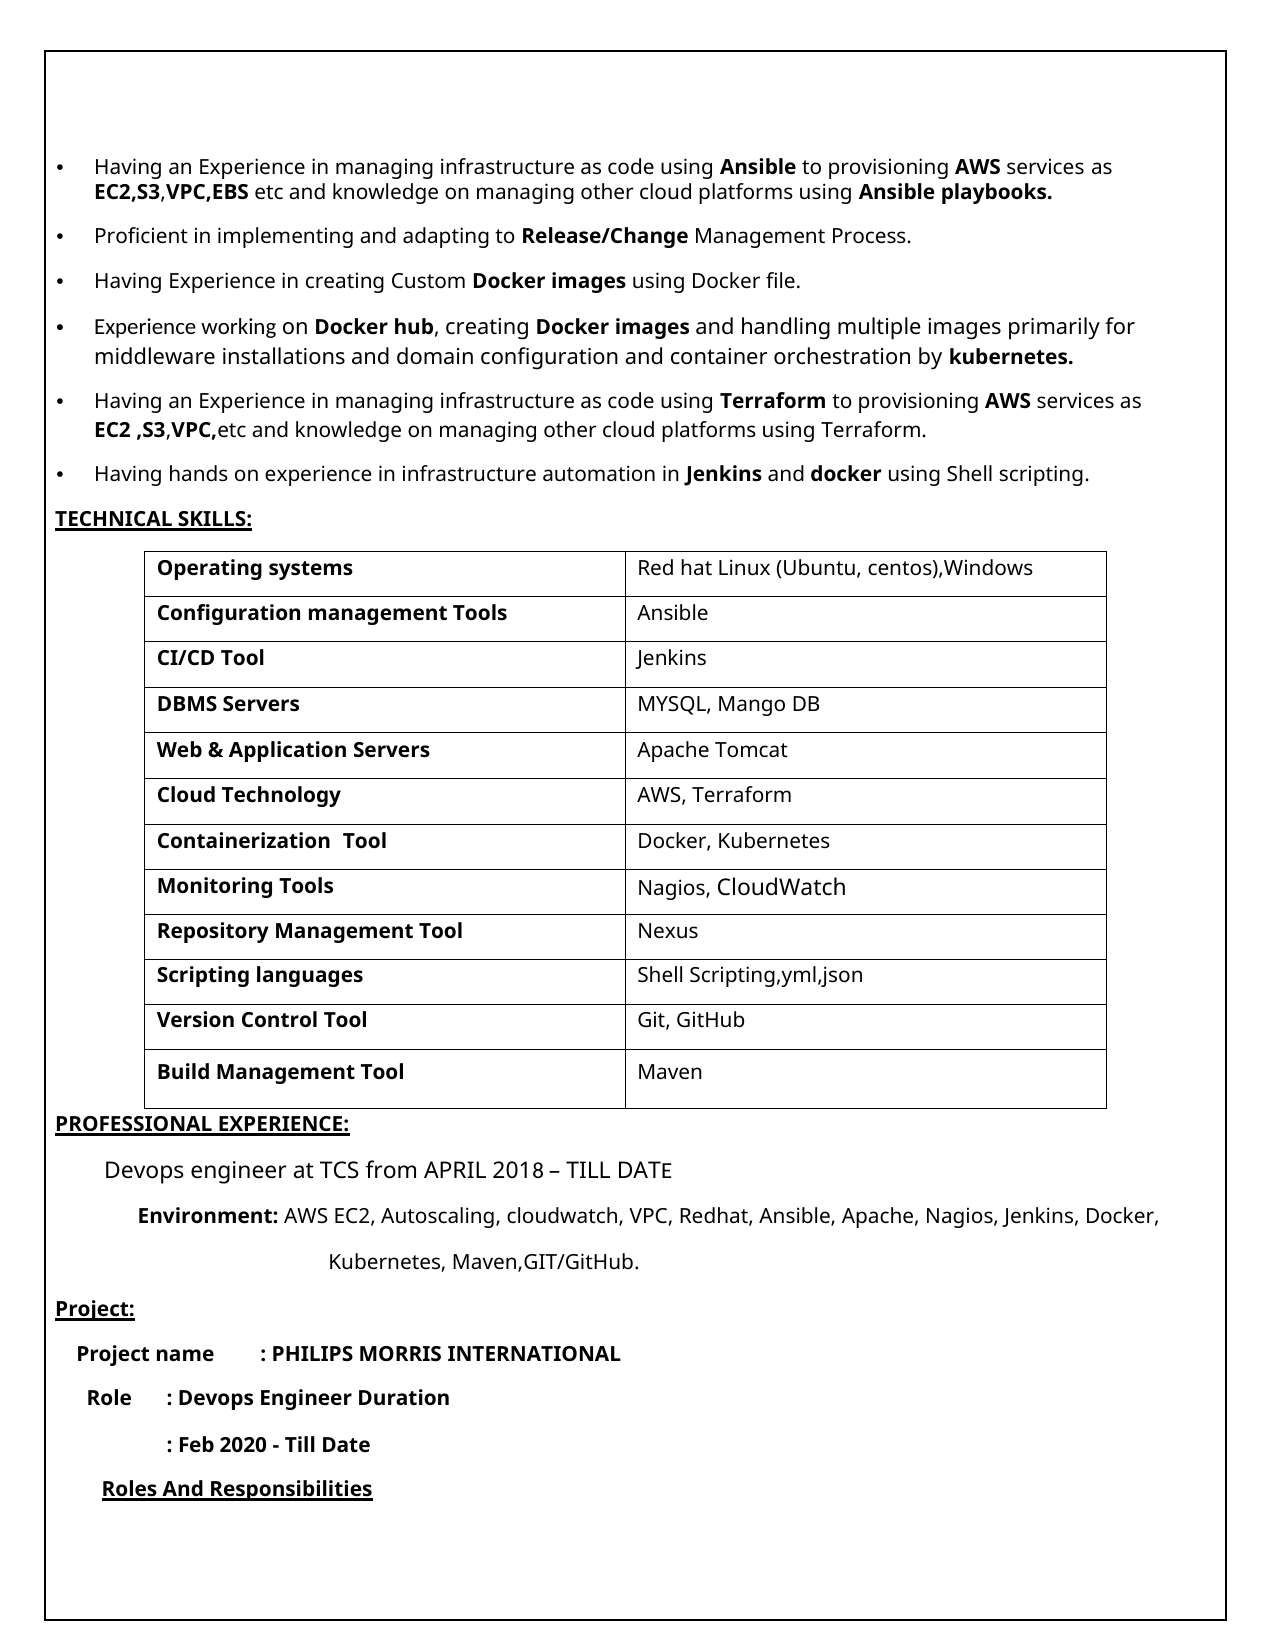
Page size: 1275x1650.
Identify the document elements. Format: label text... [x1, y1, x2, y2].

table_cell Jenkins [626, 642, 1106, 687]
table_cell Nexus [626, 915, 1106, 959]
table_cell Git, GitHub [626, 1005, 1106, 1049]
table_cell Maven [626, 1050, 1106, 1108]
table_header Red hat Linux (Ubuntu, centos),Windows [626, 552, 1106, 596]
table_cell Version Control Tool [145, 1005, 625, 1049]
text Environment: AWS EC2, Autoscaling, cloudwatch, VPC, Redhat, Ansible, Apache, Nagios, Jenkins, Docker, Kubernetes, Maven,GIT/GitHub. [137, 1201, 1225, 1276]
table_cell DBMS Servers [145, 688, 625, 732]
table_cell Apache Tomcat [626, 733, 1106, 778]
table_cell Web & Application Servers [145, 733, 625, 778]
list Having an Experience in managing infrastructure as code using Terraform to provisioning AWS services as EC2 ,S3,VPC,etc and knowledge on managing other cloud platforms using Terraform. [56, 386, 1199, 443]
text EC2,S3,VPC,EBS etc and knowledge on managing other cloud platforms using Ansible playbooks. [94, 179, 1225, 205]
text Devops engineer at TCS from APRIL 2018 – TILL DATE [104, 1154, 1225, 1185]
table_cell Build Management Tool [145, 1050, 625, 1108]
text Project name : PHILIPS MORRIS INTERNATIONAL [76, 1339, 1225, 1367]
text Roles And Responsibilities [101, 1477, 1225, 1501]
table_cell MYSQL, Mango DB [626, 688, 1106, 732]
table_cell AWS, Terraform [626, 779, 1106, 824]
table_cell Shell Scripting,yml,json [626, 960, 1106, 1003]
table_cell Docker, Kubernetes [626, 825, 1106, 869]
list Having an Experience in managing infrastructure as code using Ansible to provisioning AWS services as [56, 154, 1225, 179]
list Experience working on Docker hub, creating Docker images and handling multiple images primarily for middleware installations and domain configuration and container orchestration by kubernetes. [56, 311, 1209, 371]
table_cell Repository Management Tool [145, 915, 625, 959]
subtitle Project: [55, 1294, 1225, 1322]
table_cell Cloud Technology [145, 779, 625, 824]
table_cell Monitoring Tools [145, 870, 625, 914]
table_cell Scripting languages [145, 960, 625, 1003]
subtitle TECHNICAL SKILLS: [55, 504, 1225, 532]
table_cell CI/CD Tool [145, 642, 625, 687]
table_cell Configuration management Tools [145, 597, 625, 641]
table_cell Containerization Tool [145, 825, 625, 869]
text Role : Devops Engineer Duration : Feb 2020 - Till Date [86, 1383, 466, 1458]
text PROFESSIONAL EXPERIENCE: [55, 1109, 1225, 1138]
table_cell Nagios, CloudWatch [626, 870, 1106, 914]
table_header Operating systems [145, 552, 625, 596]
list Proficient in implementing and adapting to Release/Change Management Process. [56, 222, 1225, 250]
list Having hands on experience in infrastructure automation in Jenkins and docker using Shell scripting. [56, 459, 1225, 488]
table_cell Ansible [626, 597, 1106, 641]
list Having Experience in creating Custom Docker images using Docker file. [56, 267, 1225, 295]
